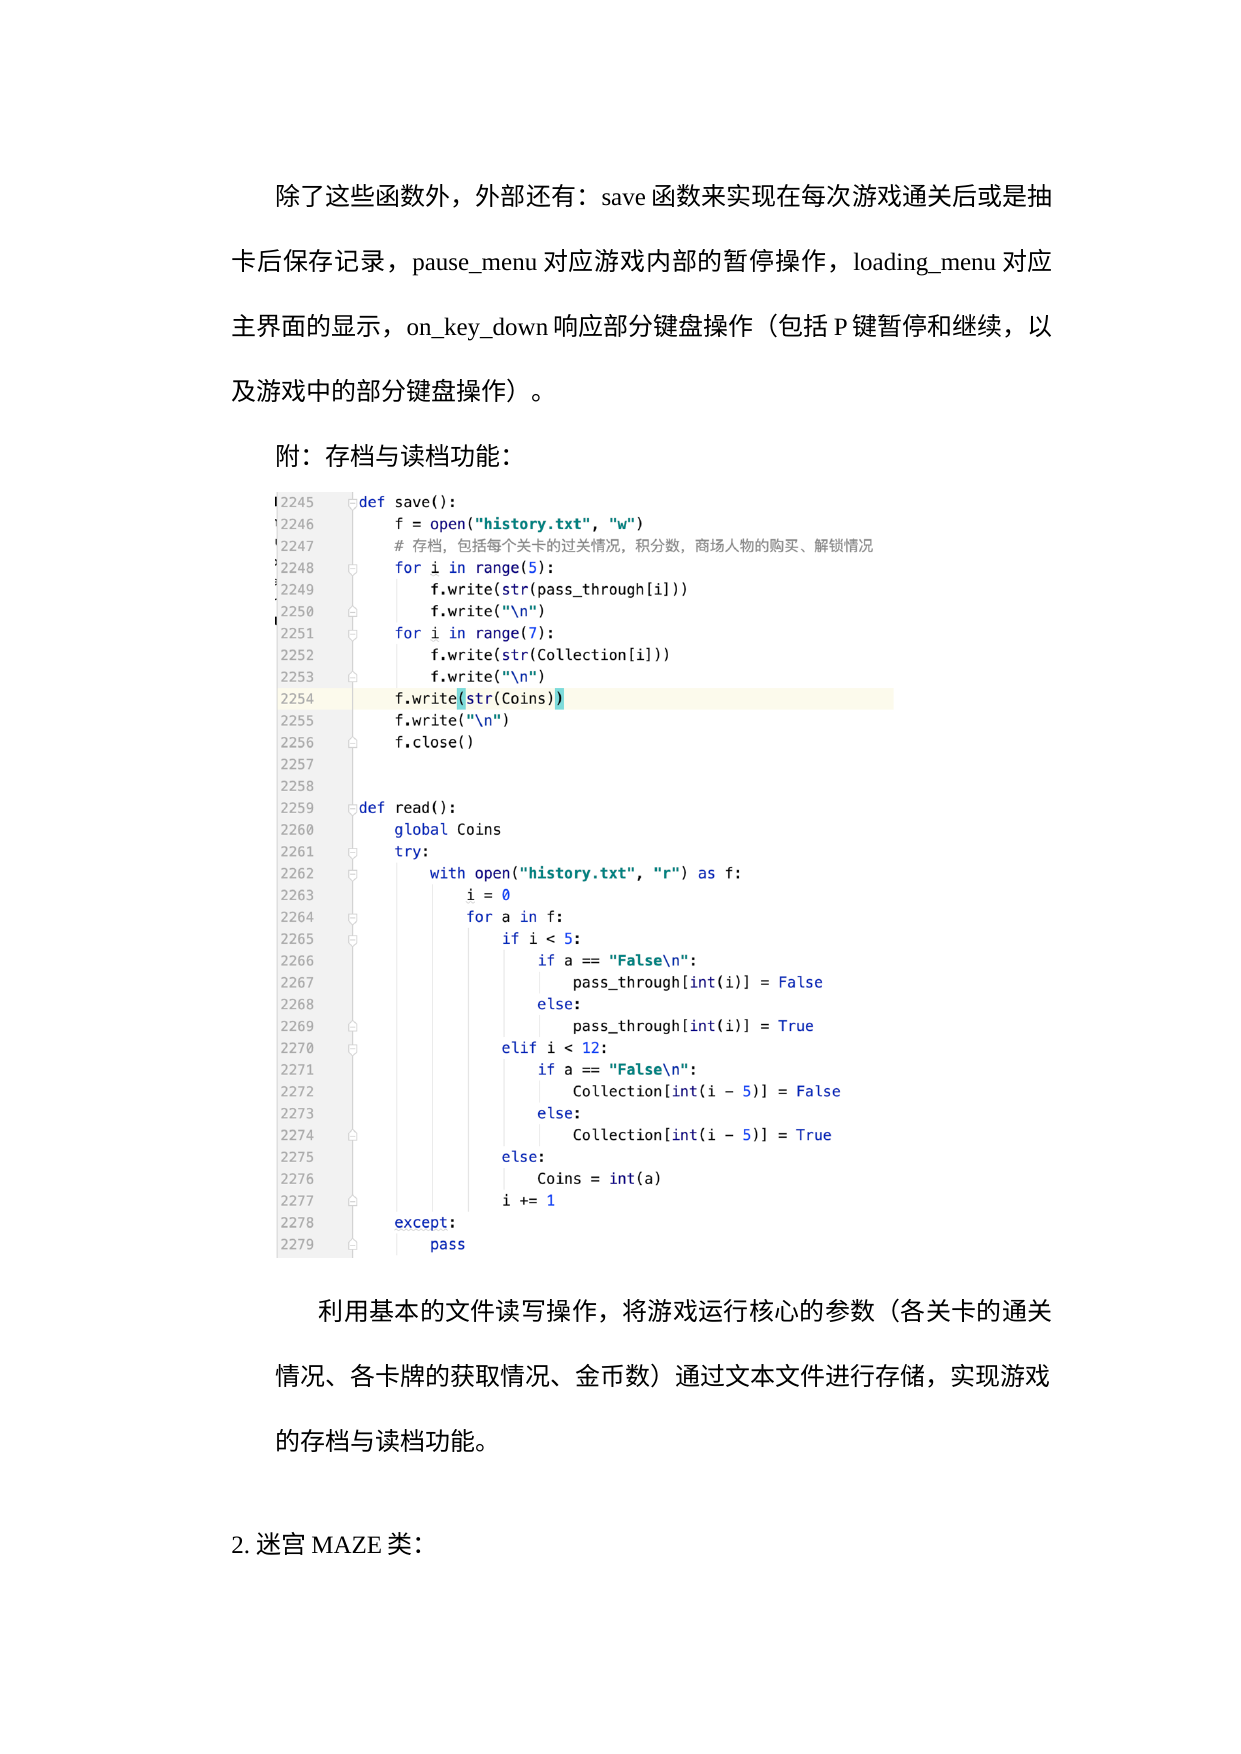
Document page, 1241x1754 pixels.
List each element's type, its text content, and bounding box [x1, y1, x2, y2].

text 2. 迷宫MAZE类： [187, 1510, 1053, 1575]
text 除了这些函数外，外部还有：save函数来实现在每次游戏通关后或是抽卡后保存记录，pause_menu对应游戏内部的暂停操作，loading_menu对应主界面的显示，on_key_down响应部分键盘操作（包括P键暂停和继续，以及游戏中的部分键盘操作）。 [231, 162, 1053, 422]
text 利用基本的文件读写操作，将游戏运行核心的参数（各关卡的通关情况、各卡牌的获取情况、金币数）通过文本文件进行存储，实现游戏的存档与读档功能。 [275, 1277, 1053, 1472]
list 附：存档与读档功能： [275, 422, 1053, 487]
picture [275, 492, 894, 1258]
